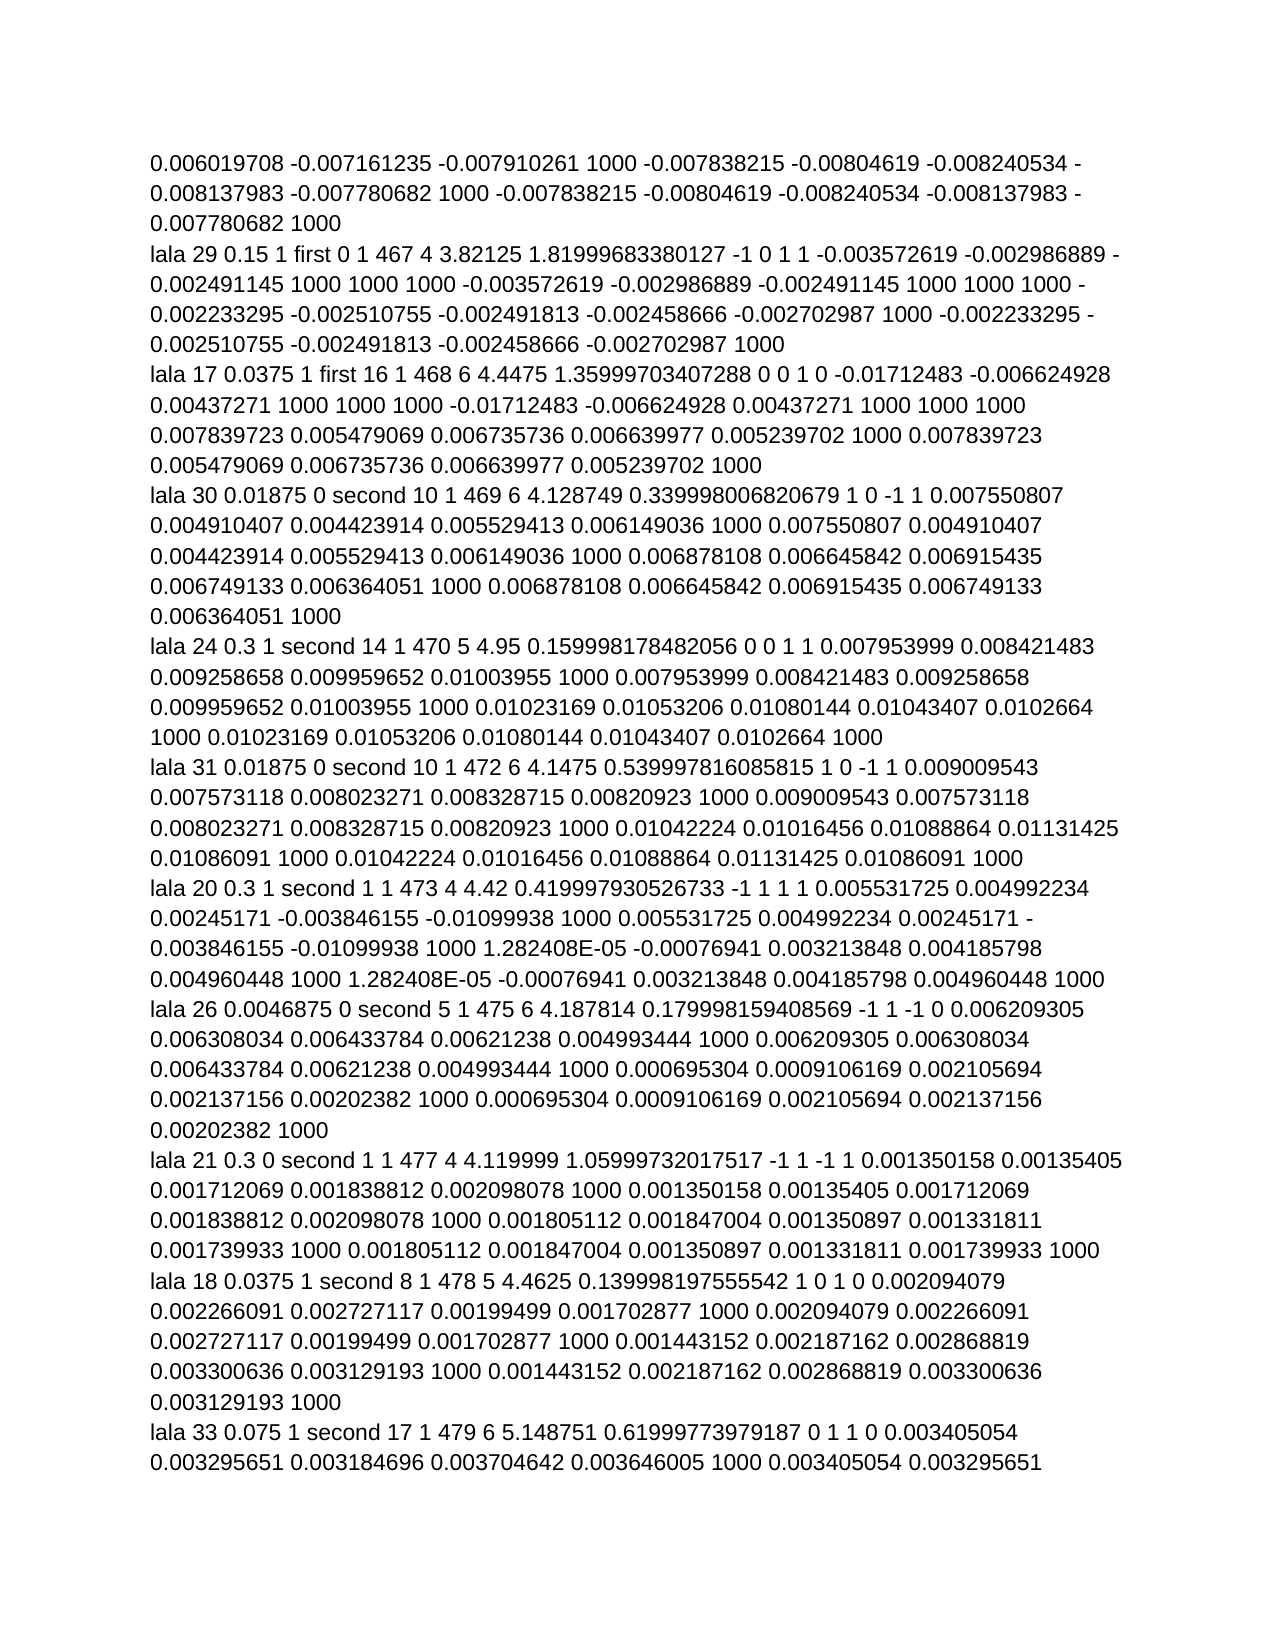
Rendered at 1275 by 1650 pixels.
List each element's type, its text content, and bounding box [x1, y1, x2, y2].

text lala 17 0.0375 1 first 16 1 468 6 4.4475 1.35999703407288 0 0 1 0 -0.01712483 -0.006624928 0.00437271 1000 1000 1000 -0.01712483 -0.006624928 0.00437271 1000 1000 1000 0.007839723 0.005479069 0.006735736 0.006639977 0.005239702 1000 0.007839723 0.005479069 0.006735736 0.006639977 0.005239702 1000 [150, 361, 1125, 478]
text lala 21 0.3 0 second 1 1 477 4 4.119999 1.05999732017517 -1 1 -1 1 0.001350158 0.00135405 0.001712069 0.001838812 0.002098078 1000 0.001350158 0.00135405 0.001712069 0.001838812 0.002098078 1000 0.001805112 0.001847004 0.001350897 0.001331811 0.001739933 1000 0.001805112 0.001847004 0.001350897 0.001331811 0.001739933 1000 [150, 1147, 1125, 1264]
text lala 24 0.3 1 second 14 1 470 5 4.95 0.159998178482056 0 0 1 1 0.007953999 0.008421483 0.009258658 0.009959652 0.01003955 1000 0.007953999 0.008421483 0.009258658 0.009959652 0.01003955 1000 0.01023169 0.01053206 0.01080144 0.01043407 0.0102664 1000 0.01023169 0.01053206 0.01080144 0.01043407 0.0102664 1000 [150, 633, 1125, 750]
text lala 31 0.01875 0 second 10 1 472 6 4.1475 0.539997816085815 1 0 -1 1 0.009009543 0.007573118 0.008023271 0.008328715 0.00820923 1000 0.009009543 0.007573118 0.008023271 0.008328715 0.00820923 1000 0.01042224 0.01016456 0.01088864 0.01131425 0.01086091 1000 0.01042224 0.01016456 0.01088864 0.01131425 0.01086091 1000 [150, 754, 1125, 871]
text lala 30 0.01875 0 second 10 1 469 6 4.128749 0.339998006820679 1 0 -1 1 0.007550807 0.004910407 0.004423914 0.005529413 0.006149036 1000 0.007550807 0.004910407 0.004423914 0.005529413 0.006149036 1000 0.006878108 0.006645842 0.006915435 0.006749133 0.006364051 1000 0.006878108 0.006645842 0.006915435 0.006749133 0.006364051 1000 [150, 482, 1125, 629]
text lala 20 0.3 1 second 1 1 473 4 4.42 0.419997930526733 -1 1 1 1 0.005531725 0.004992234 0.00245171 -0.003846155 -0.01099938 1000 0.005531725 0.004992234 0.00245171 -0.003846155 -0.01099938 1000 1.282408E-05 -0.00076941 0.003213848 0.004185798 0.004960448 1000 1.282408E-05 -0.00076941 0.003213848 0.004185798 0.004960448 1000 [150, 875, 1125, 992]
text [150, 1419, 1125, 1475]
text lala 29 0.15 1 first 0 1 467 4 3.82125 1.81999683380127 -1 0 1 1 -0.003572619 -0.002986889 -0.002491145 1000 1000 1000 -0.003572619 -0.002986889 -0.002491145 1000 1000 1000 -0.002233295 -0.002510755 -0.002491813 -0.002458666 -0.002702987 1000 -0.002233295 -0.002510755 -0.002491813 -0.002458666 -0.002702987 1000 [150, 241, 1125, 358]
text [150, 150, 1125, 237]
text lala 26 0.0046875 0 second 5 1 475 6 4.187814 0.179998159408569 -1 1 -1 0 0.006209305 0.006308034 0.006433784 0.00621238 0.004993444 1000 0.006209305 0.006308034 0.006433784 0.00621238 0.004993444 1000 0.000695304 0.0009106169 0.002105694 0.002137156 0.00202382 1000 0.000695304 0.0009106169 0.002105694 0.002137156 0.00202382 1000 [150, 996, 1125, 1143]
text lala 18 0.0375 1 second 8 1 478 5 4.4625 0.139998197555542 1 0 1 0 0.002094079 0.002266091 0.002727117 0.00199499 0.001702877 1000 0.002094079 0.002266091 0.002727117 0.00199499 0.001702877 1000 0.001443152 0.002187162 0.002868819 0.003300636 0.003129193 1000 0.001443152 0.002187162 0.002868819 0.003300636 0.003129193 1000 [150, 1268, 1125, 1415]
